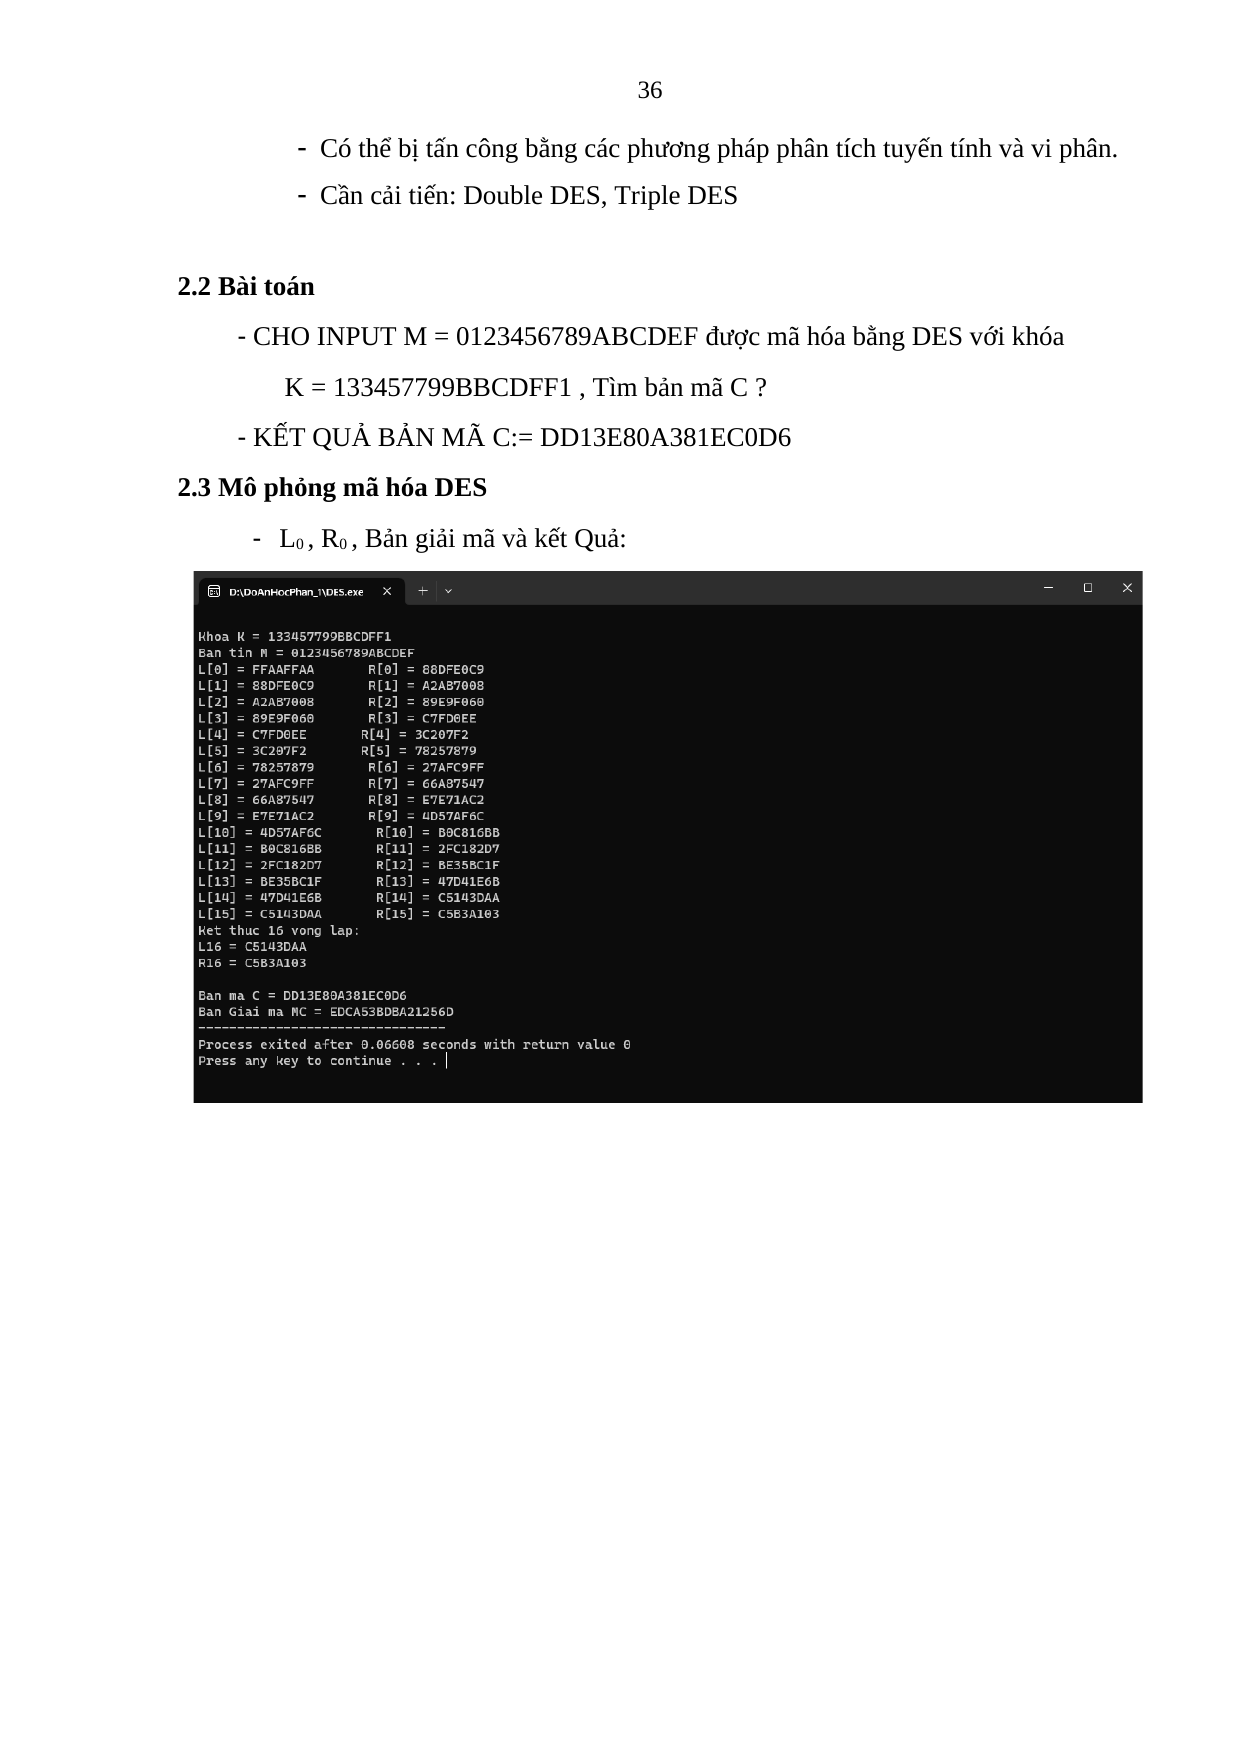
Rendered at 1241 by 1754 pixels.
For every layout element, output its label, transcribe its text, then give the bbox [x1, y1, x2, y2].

list CHO INPUT M = 0123456789ABCDEF được mã hóa bằng DES với khóa [177, 316, 1122, 353]
list KẾT QUẢ BẢN MÃ C:= DD13E80A381EC0D6 [177, 417, 1122, 454]
list L0 , R0 , Bản giải mã và kết Quả: [252, 518, 1122, 555]
text Cần cải tiến: Double DES, Triple DES [237, 179, 1122, 211]
picture [192, 571, 1142, 1102]
subtitle Bài toán [177, 270, 1122, 301]
text Có thể bị tấn công bằng các phương pháp phân tích tuyến tính và vi phân. [237, 132, 1122, 164]
text K = 133457799BBCDFF1 , Tìm bản mã C ? [177, 371, 1122, 402]
subtitle Mô phỏng mã hóa DES [177, 471, 1122, 503]
